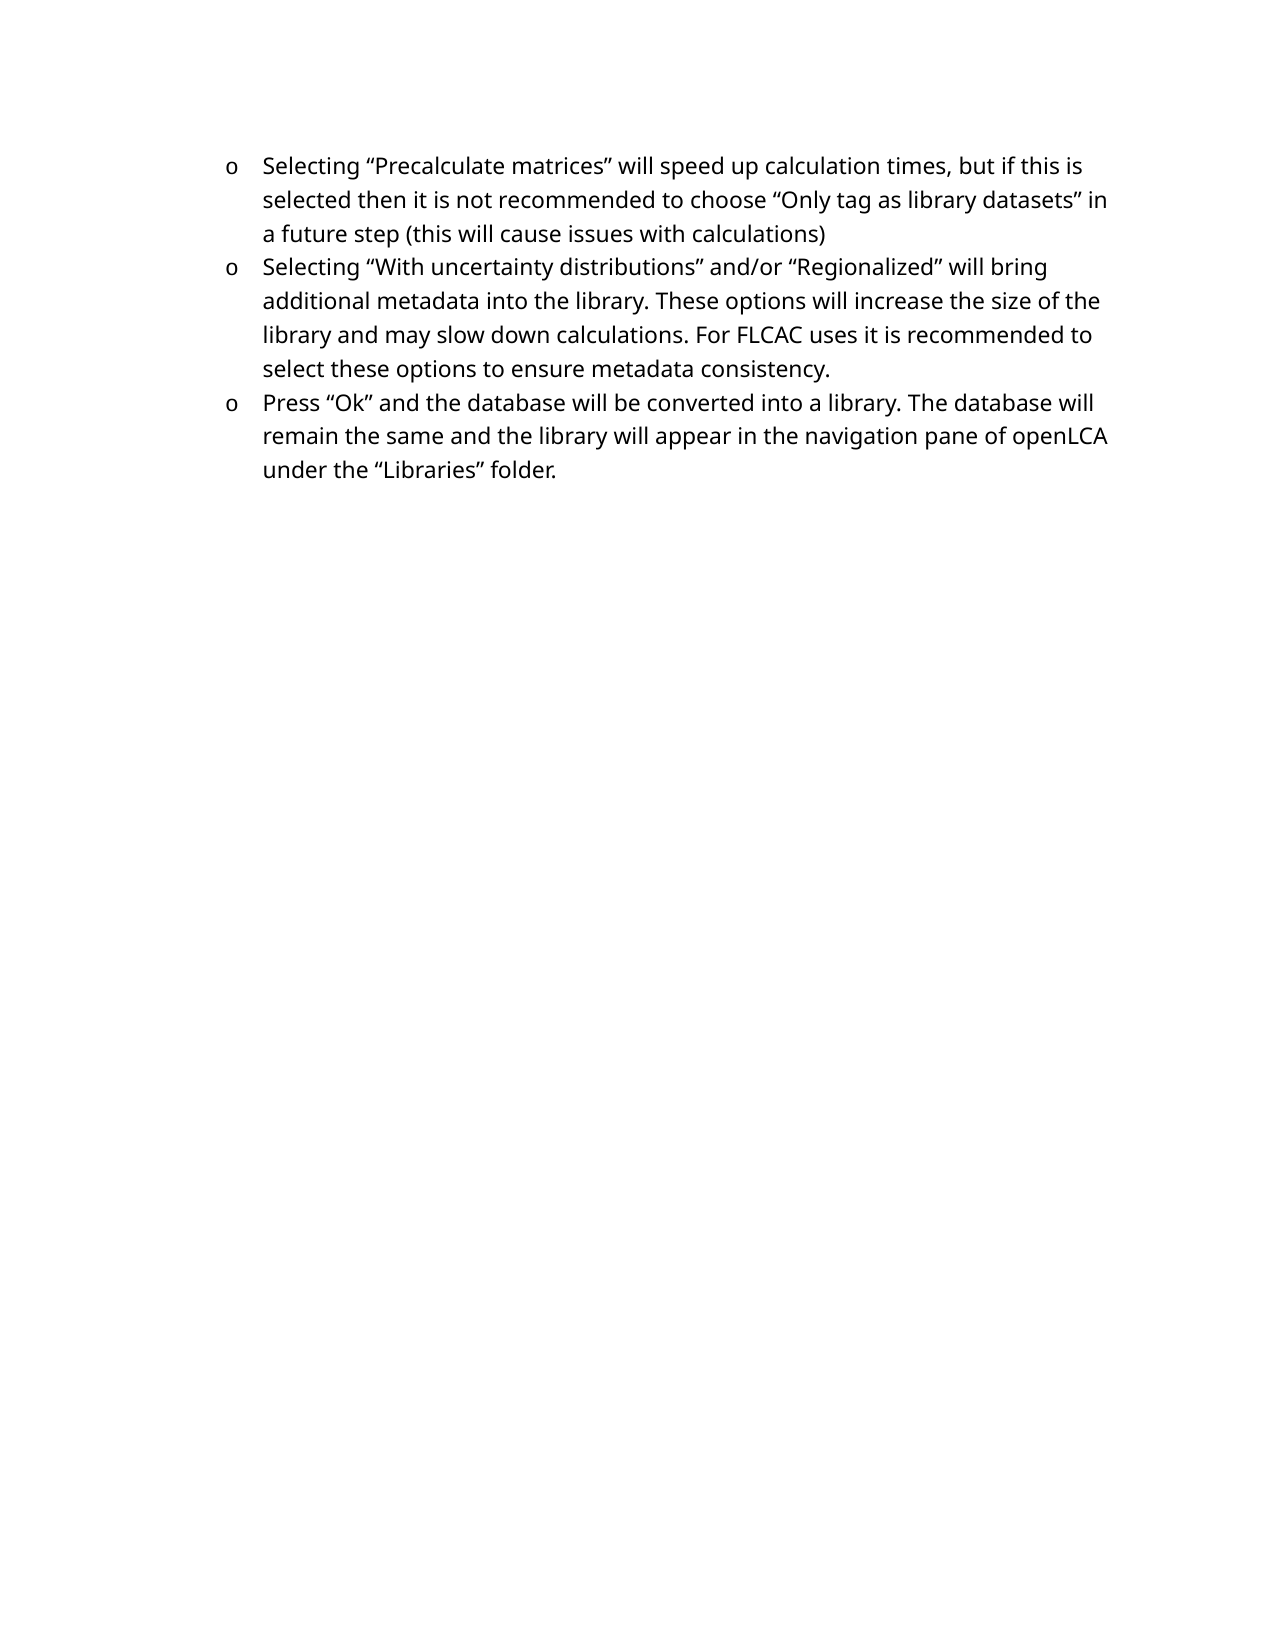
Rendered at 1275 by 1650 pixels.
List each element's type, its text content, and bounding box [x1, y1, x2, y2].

list Selecting “Precalculate matrices” will speed up calculation times, but if this is selected then it is not recommended to choose “Only tag as library datasets” in a future step (this will cause issues with calculations) [225, 150, 1125, 249]
list Selecting “With uncertainty distributions” and/or “Regionalized” will bring additional metadata into the library. These options will increase the size of the library and may slow down calculations. For FLCAC uses it is recommended to select these options to ensure metadata consistency. [225, 251, 1125, 384]
list Press “Ok” and the database will be converted into a library. The database will remain the same and the library will appear in the navigation pane of openLCA under the “Libraries” folder. [225, 386, 1125, 485]
